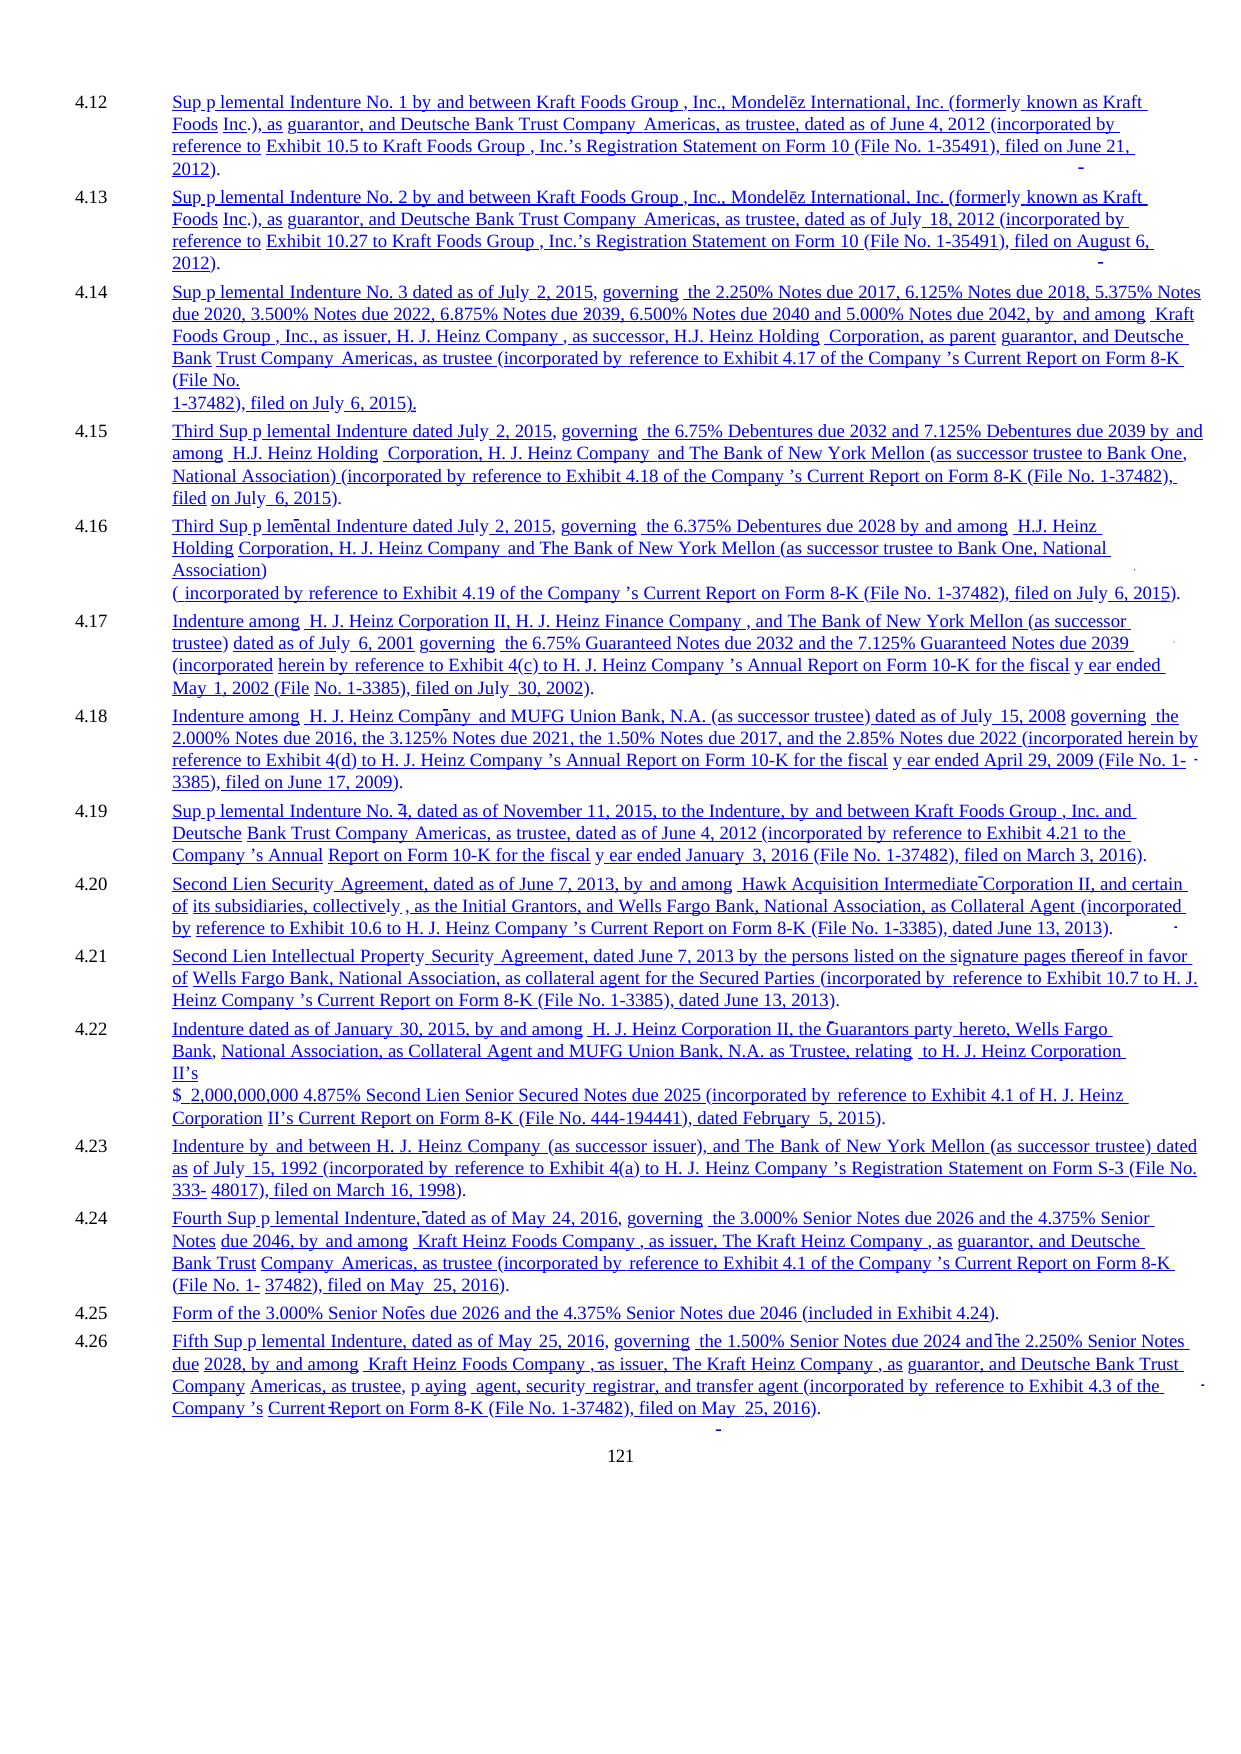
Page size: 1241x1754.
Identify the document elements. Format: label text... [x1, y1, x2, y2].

list Sup p lemental Indenture No. 2 by and between Kraft Foods Group , Inc., Mondelēz International, Inc. (formerly known as Kraft Foods Inc.), as guarantor, and Deutsche Bank Trust Company Americas, as trustee, dated as of July 18, 2012 (incorporated by reference to Exhibit 10.27 to Kraft Foods Group , Inc.’s Registration Statement on Form 10 (File No. 1-35491), filed on August 6, 2012). [75, 186, 1177, 274]
list Third Sup p lemental Indenture dated July 2, 2015, governing the 6.75% Debentures due 2032 and 7.125% Debentures due 2039 by and among H.J. Heinz Holding Corporation, H. J. Heinz Company and The Bank of New York Mellon (as successor trustee to Bank One, National Association) (incorporated by reference to Exhibit 4.18 of the Company ’s Current Report on Form 8-K (File No. 1-37482), filed on July 6, 2015). [75, 420, 1205, 508]
list Sup p lemental Indenture No. 4, dated as of November 11, 2015, to the Indenture, by and between Kraft Foods Group , Inc. and Deutsche Bank Trust Company Americas, as trustee, dated as of June 4, 2012 (incorporated by reference to Exhibit 4.21 to the Company ’s Annual Report on Form 10-K for the fiscal y ear ended January 3, 2016 (File No. 1-37482), filed on March 3, 2016). [75, 800, 1198, 866]
list Indenture among H. J. Heinz Corporation II, H. J. Heinz Finance Company , and The Bank of New York Mellon (as successor trustee) dated as of July 6, 2001 governing the 6.75% Guaranteed Notes due 2032 and the 7.125% Guaranteed Notes due 2039 (incorporated herein by reference to Exhibit 4(c) to H. J. Heinz Company ’s Annual Report on Form 10-K for the fiscal y ear ended May 1, 2002 (File No. 1-3385), filed on July 30, 2002). [75, 610, 1184, 698]
list Second Lien Intellectual Property Security Agreement, dated June 7, 2013 by the persons listed on the signature pages thereof in favor of Wells Fargo Bank, National Association, as collateral agent for the Secured Parties (incorporated by reference to Exhibit 10.7 to H. J. Heinz Company ’s Current Report on Form 8-K (File No. 1-3385), dated June 13, 2013). [75, 945, 1202, 1011]
list Second Lien Security Agreement, dated as of June 7, 2013, by and among Hawk Acquisition Intermediate Corporation II, and certain of its subsidiaries, collectively , as the Initial Grantors, and Wells Fargo Bank, National Association, as Collateral Agent (incorporated by reference to Exhibit 10.6 to H. J. Heinz Company ’s Current Report on Form 8-K (File No. 1-3385), dated June 13, 2013). [75, 872, 1195, 938]
list Indenture by and between H. J. Heinz Company (as successor issuer), and The Bank of New York Mellon (as successor trustee) dated as of July 15, 1992 (incorporated by reference to Exhibit 4(a) to H. J. Heinz Company ’s Registration Statement on Form S-3 (File No. 333- 48017), filed on March 16, 1998). [75, 1135, 1198, 1201]
text 1-37482), filed on July 6, 2015). [172, 392, 1230, 413]
list Indenture dated as of January 30, 2015, by and among H. J. Heinz Corporation II, the Guarantors party hereto, Wells Fargo Bank, National Association, as Collateral Agent and MUFG Union Bank, N.A. as Trustee, relating to H. J. Heinz Corporation II’s [75, 1018, 1145, 1083]
list Fourth Sup p lemental Indenture, dated as of May 24, 2016, governing the 3.000% Senior Notes due 2026 and the 4.375% Senior Notes due 2046, by and among Kraft Heinz Foods Company , as issuer, The Kraft Heinz Company , as guarantor, and Deutsche Bank Trust Company Americas, as trustee (incorporated by reference to Exhibit 4.1 of the Company ’s Current Report on Form 8-K (File No. 1- 37482), filed on May 25, 2016). [75, 1207, 1183, 1295]
list Form of the 3.000% Senior Notes due 2026 and the 4.375% Senior Notes due 2046 (included in Exhibit 4.24). [75, 1302, 1230, 1324]
text $ 2,000,000,000 4.875% Second Lien Senior Secured Notes due 2025 (incorporated by reference to Exhibit 4.1 of H. J. Heinz Corporation II’s Current Report on Form 8-K (File No. 444-194441), dated February 5, 2015). [172, 1084, 1207, 1128]
list Third Sup p lemental Indenture dated July 2, 2015, governing the 6.375% Debentures due 2028 by and among H.J. Heinz Holding Corporation, H. J. Heinz Company and The Bank of New York Mellon (as successor trustee to Bank One, National Association) [75, 515, 1142, 581]
list Indenture among H. J. Heinz Company and MUFG Union Bank, N.A. (as successor trustee) dated as of July 15, 2008 governing the 2.000% Notes due 2016, the 3.125% Notes due 2021, the 1.50% Notes due 2017, and the 2.85% Notes due 2022 (incorporated herein by reference to Exhibit 4(d) to H. J. Heinz Company ’s Annual Report on Form 10-K for the fiscal y ear ended April 29, 2009 (File No. 1- 3385), filed on June 17, 2009). [75, 705, 1198, 793]
text ( incorporated by reference to Exhibit 4.19 of the Company ’s Current Report on Form 8-K (File No. 1-37482), filed on July 6, 2015). [172, 582, 1230, 603]
text 121 [11, 1445, 1230, 1466]
list Sup p lemental Indenture No. 1 by and between Kraft Foods Group , Inc., Mondelēz International, Inc. (formerly known as Kraft Foods Inc.), as guarantor, and Deutsche Bank Trust Company Americas, as trustee, dated as of June 4, 2012 (incorporated by reference to Exhibit 10.5 to Kraft Foods Group , Inc.’s Registration Statement on Form 10 (File No. 1-35491), filed on June 21, 2012). [75, 91, 1177, 179]
list Sup p lemental Indenture No. 3 dated as of July 2, 2015, governing the 2.250% Notes due 2017, 6.125% Notes due 2018, 5.375% Notes due 2020, 3.500% Notes due 2022, 6.875% Notes due 2039, 6.500% Notes due 2040 and 5.000% Notes due 2042, by and among Kraft Foods Group , Inc., as issuer, H. J. Heinz Company , as successor, H.J. Heinz Holding Corporation, as parent guarantor, and Deutsche Bank Trust Company Americas, as trustee (incorporated by reference to Exhibit 4.17 of the Company ’s Current Report on Form 8-K (File No. [75, 281, 1211, 391]
list Fifth Sup p lemental Indenture, dated as of May 25, 2016, governing the 1.500% Senior Notes due 2024 and the 2.250% Senior Notes due 2028, by and among Kraft Heinz Foods Company , as issuer, The Kraft Heinz Company , as guarantor, and Deutsche Bank Trust Company Americas, as trustee, p aying agent, security registrar, and transfer agent (incorporated by reference to Exhibit 4.3 of the Company ’s Current Report on Form 8-K (File No. 1-37482), filed on May 25, 2016). [75, 1330, 1205, 1418]
